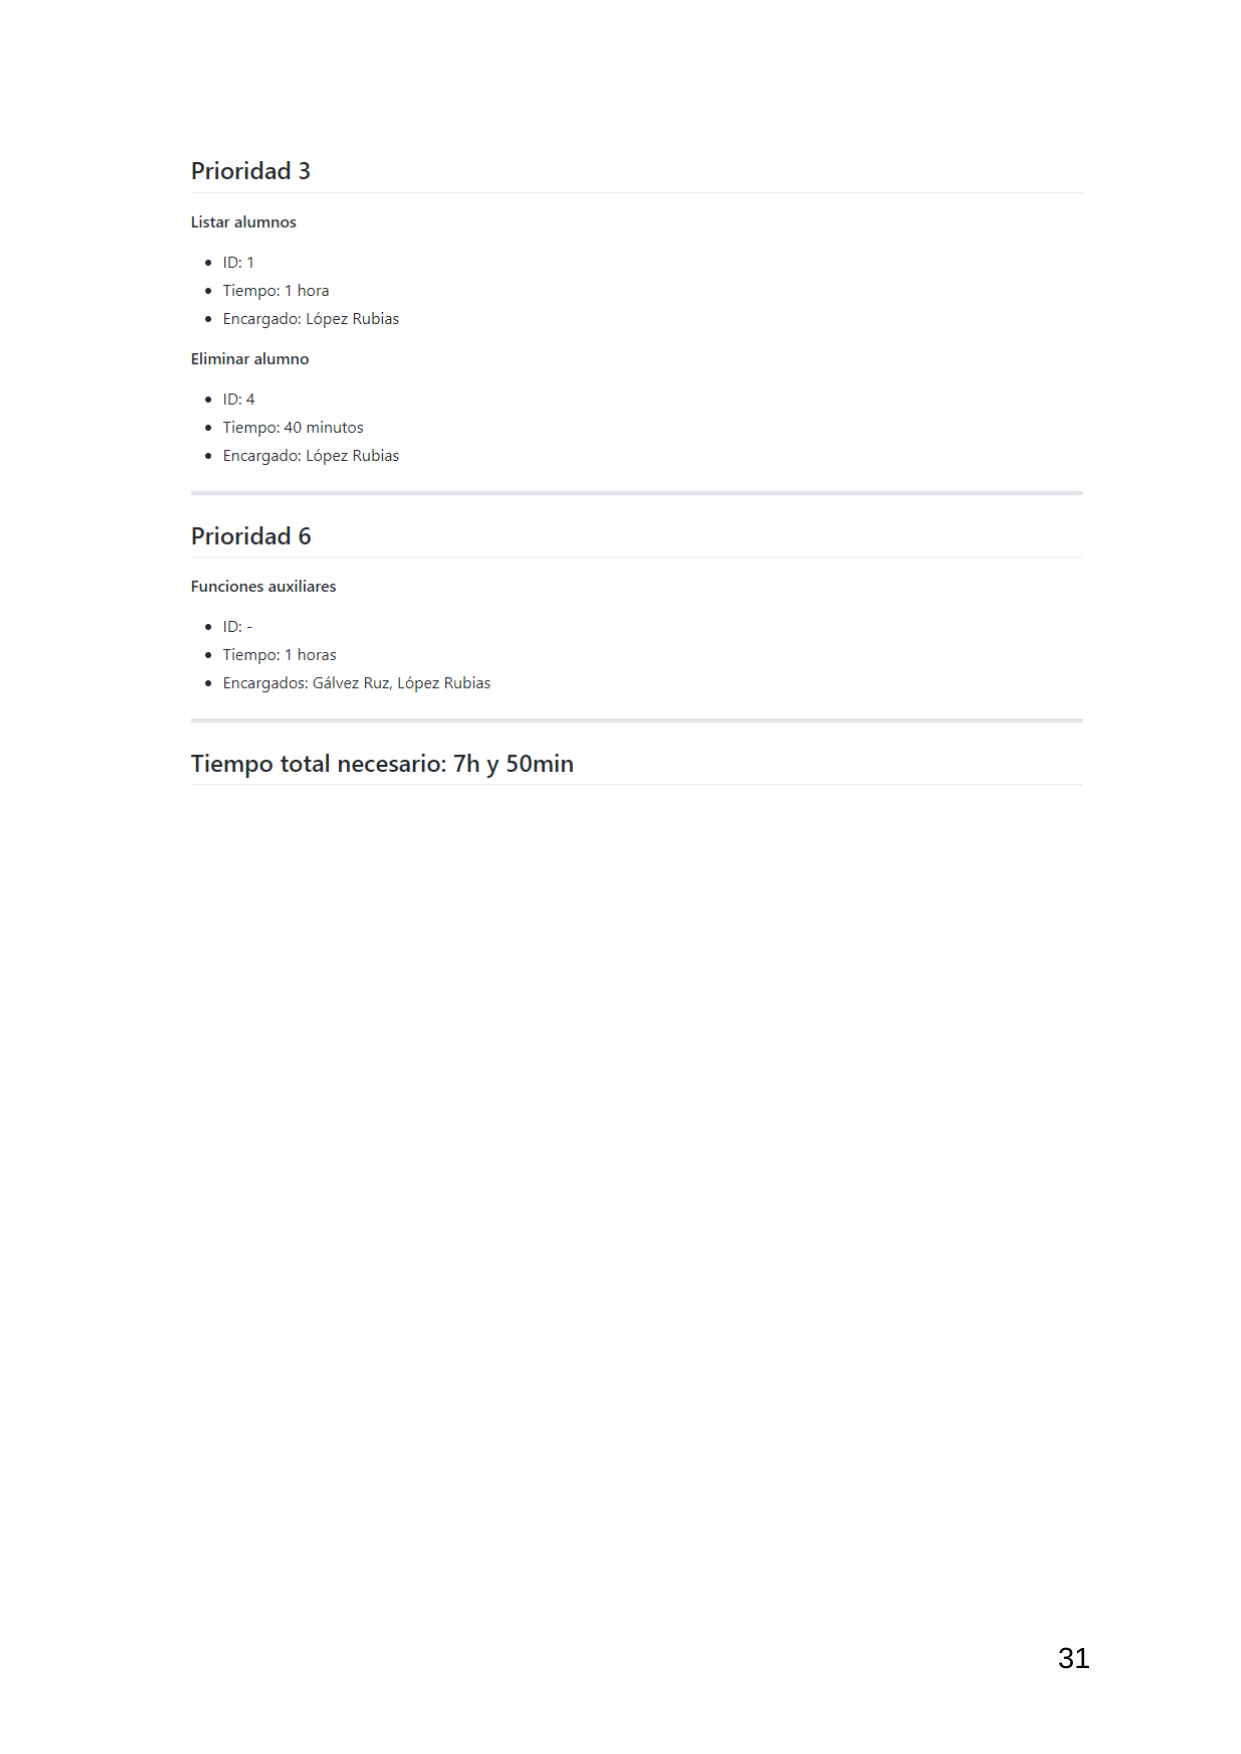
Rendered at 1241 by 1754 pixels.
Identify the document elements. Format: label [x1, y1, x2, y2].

picture [150, 150, 1091, 798]
